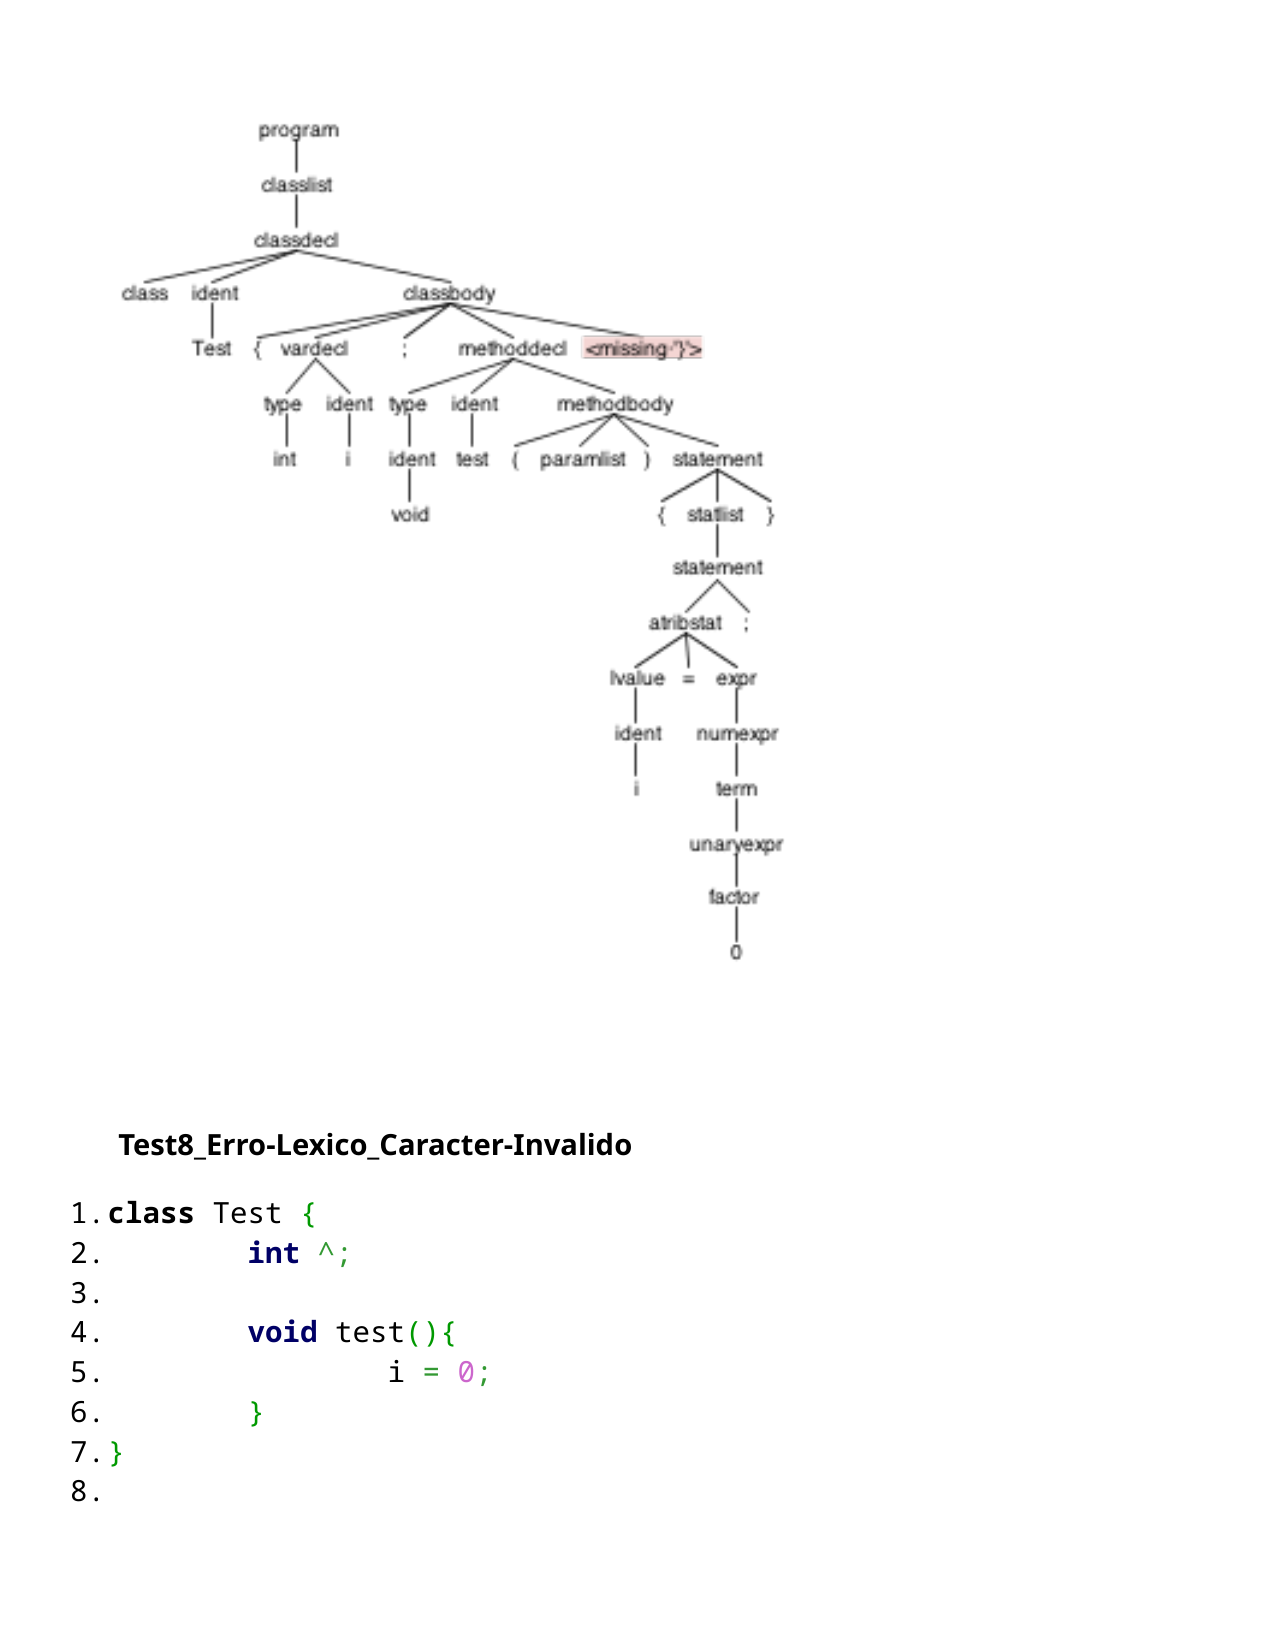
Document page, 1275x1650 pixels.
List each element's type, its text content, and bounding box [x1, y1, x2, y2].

list } [70, 1391, 1157, 1431]
text Test8_Erro-Lexico_Caracter-Invalido [118, 1124, 1157, 1163]
list void test(){ [70, 1312, 1157, 1351]
list i = 0; [70, 1351, 1157, 1391]
picture [118, 118, 1056, 1085]
list int ^; [70, 1232, 1157, 1272]
list } [70, 1431, 1157, 1471]
list class Test { [70, 1193, 1157, 1232]
